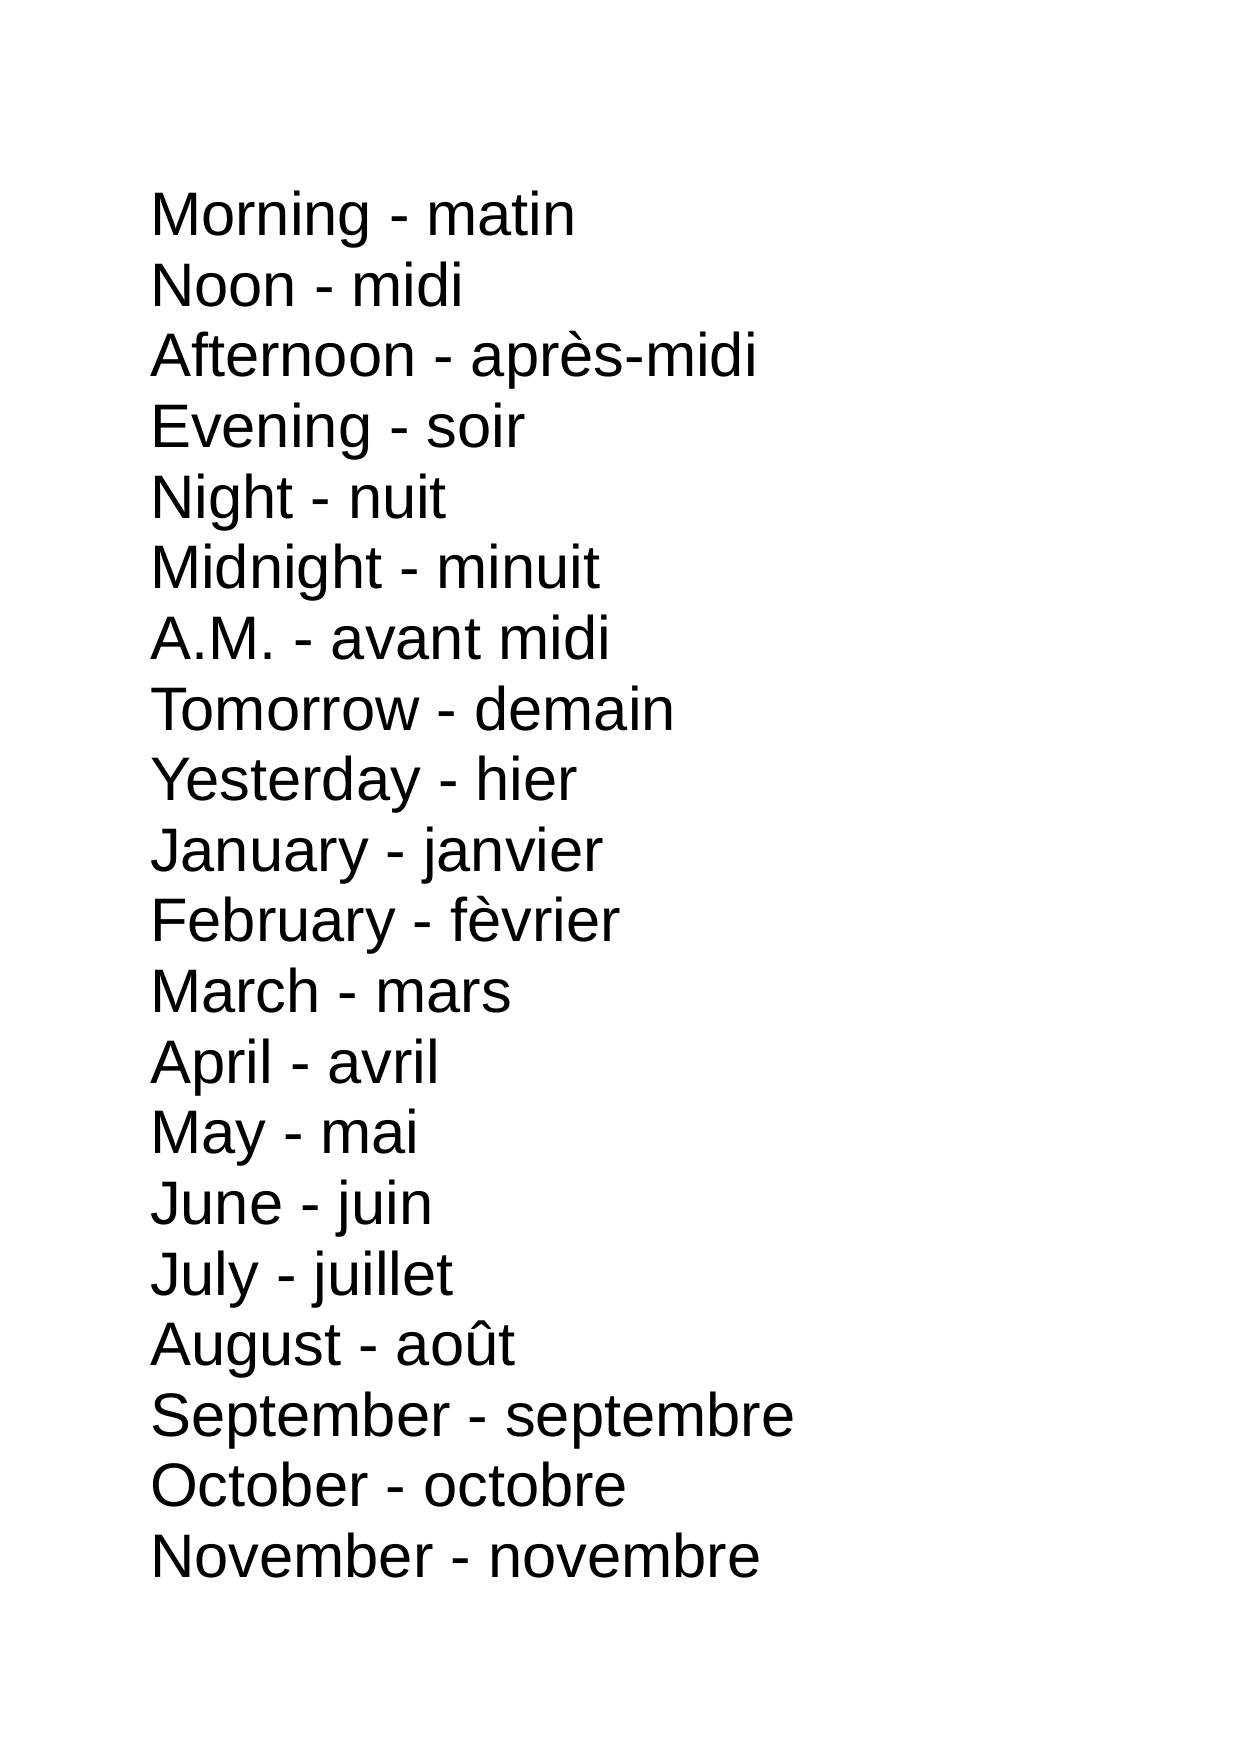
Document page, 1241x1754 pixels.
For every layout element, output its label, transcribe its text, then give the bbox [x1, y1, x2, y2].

text Tomorrow - demain [150, 678, 1090, 749]
text Night - nuit [150, 467, 1090, 537]
text March - mars [150, 961, 1090, 1032]
text Afternoon - après-midi [150, 325, 1090, 396]
text November - novembre [150, 1526, 1090, 1597]
text August - août [150, 1314, 1090, 1385]
text June - juin [150, 1173, 1090, 1243]
text Evening - soir [150, 396, 1090, 467]
text April - avril [150, 1032, 1090, 1102]
text Midnight - minuit [150, 537, 1090, 608]
text A.M. - avant midi [150, 608, 1090, 678]
text September - septembre [150, 1385, 1090, 1455]
text Yesterday - hier [150, 749, 1090, 820]
text February - fèvrier [150, 890, 1090, 961]
text May - mai [150, 1102, 1090, 1173]
text July - juillet [150, 1243, 1090, 1314]
text January - janvier [150, 820, 1090, 890]
text October - octobre [150, 1455, 1090, 1526]
text Noon - midi [150, 255, 1090, 325]
text Morning - matin [150, 184, 1090, 255]
